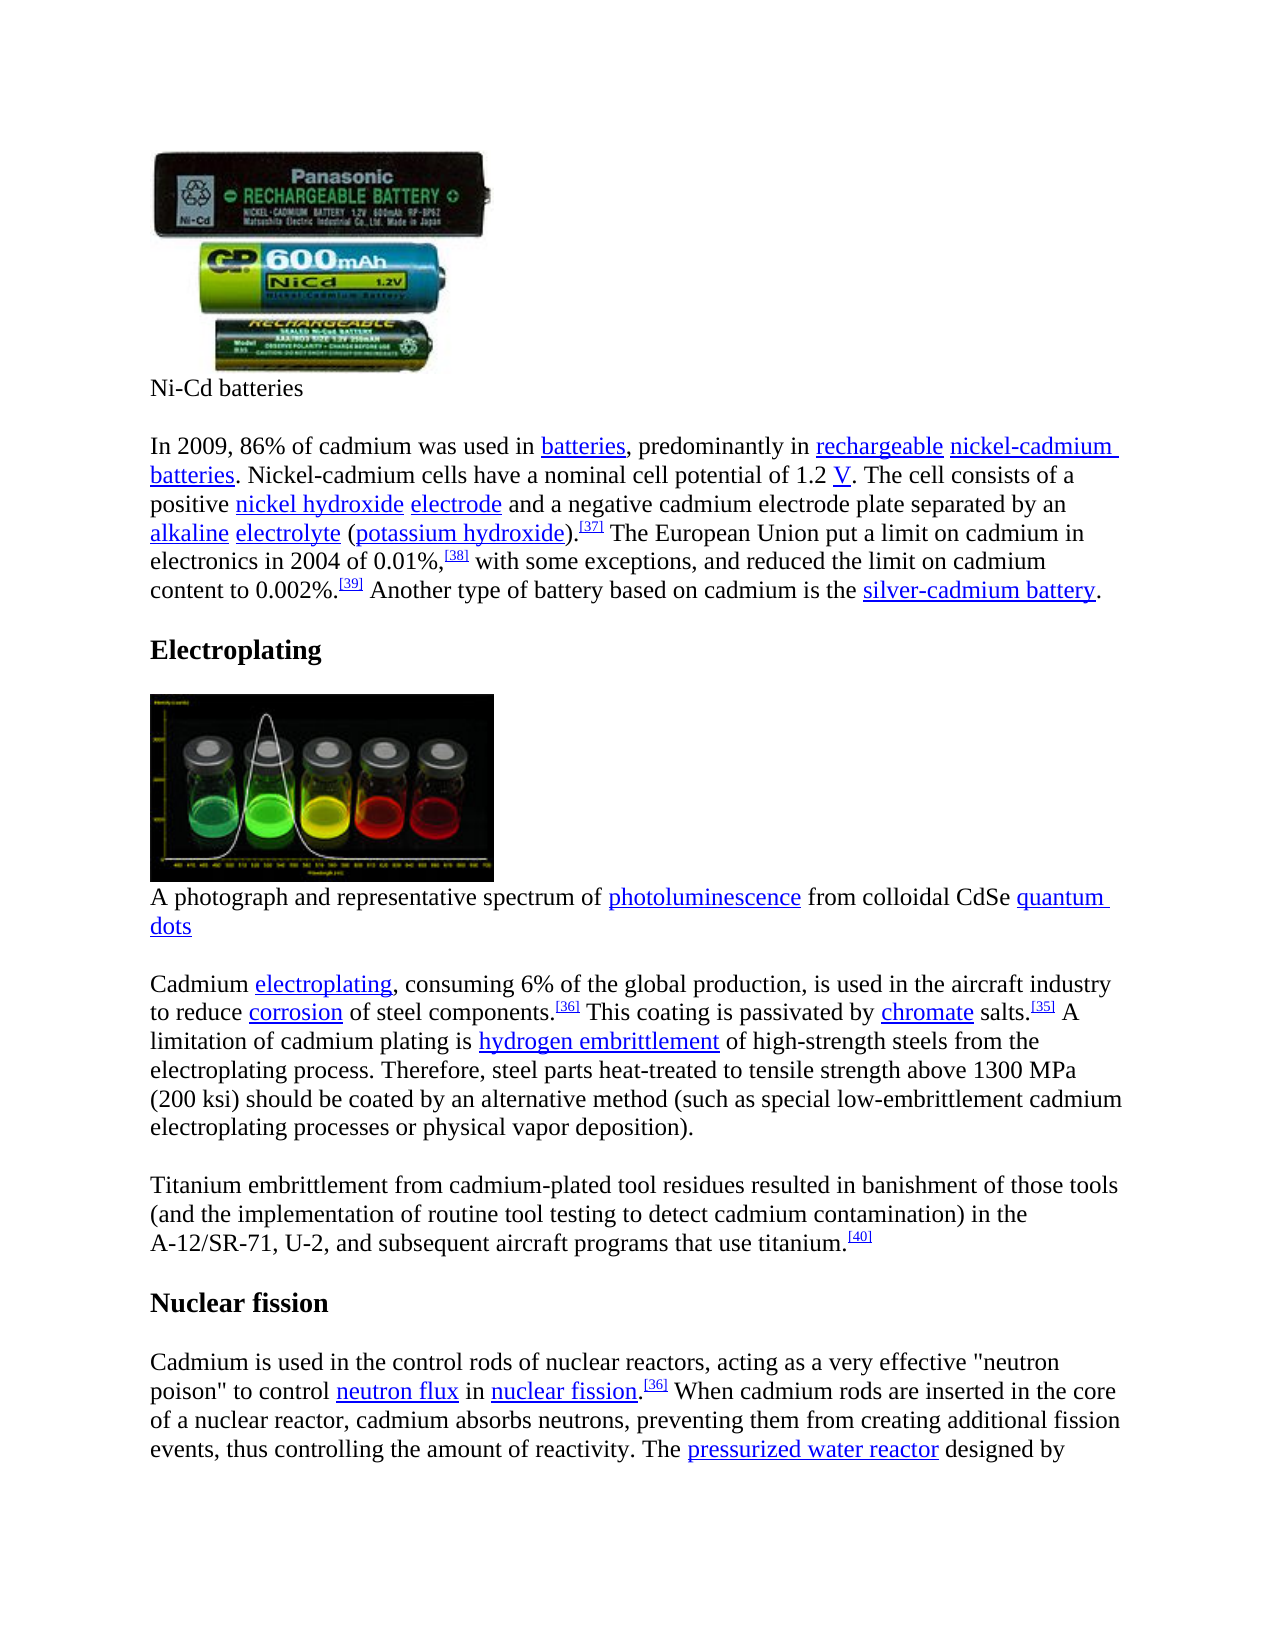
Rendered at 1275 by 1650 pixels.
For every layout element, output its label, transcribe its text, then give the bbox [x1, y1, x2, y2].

text A photograph and representative spectrum of photoluminescence from colloidal CdSe quantum dots [150, 882, 1125, 939]
text Ni-Cd batteries [150, 373, 1125, 402]
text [150, 1347, 1125, 1462]
text Titanium embrittlement from cadmium-plated tool residues resulted in banishment of those tools (and the implementation of routine tool testing to detect cadmium contamination) in the A-12/SR-71, U-2, and subsequent aircraft programs that use titanium.[40] [150, 1170, 1125, 1257]
text Cadmium electroplating, consuming 6% of the global production, is used in the aircraft industry to reduce corrosion of steel components.[36] This coating is passivated by chromate salts.[35] A limitation of cadmium plating is hydrogen embrittlement of high-strength steels from the electroplating process. Therefore, steel parts heat-treated to tensile strength above 1300 MPa (200 ksi) should be coated by an alternative method (such as special low-embrittlement cadmium electroplating processes or physical vapor deposition). [150, 969, 1125, 1141]
text Nuclear fission [150, 1286, 1125, 1318]
text Electroplating [150, 633, 1125, 665]
text In 2009, 86% of cadmium was used in batteries, predominantly in rechargeable nickel-cadmium batteries. Nickel-cadmium cells have a nominal cell potential of 1.2 V. The cell consists of a positive nickel hydroxide electrode and a negative cadmium electrode plate separated by an alkaline electrolyte (potassium hydroxide).[37] The European Union put a limit on cadmium in electronics in 2004 of 0.01%,[38] with some exceptions, and reduced the limit on cadmium content to 0.002%.[39] Another type of battery based on cadmium is the silver-cadmium battery. [150, 431, 1125, 604]
picture [150, 694, 494, 882]
picture [150, 150, 494, 374]
